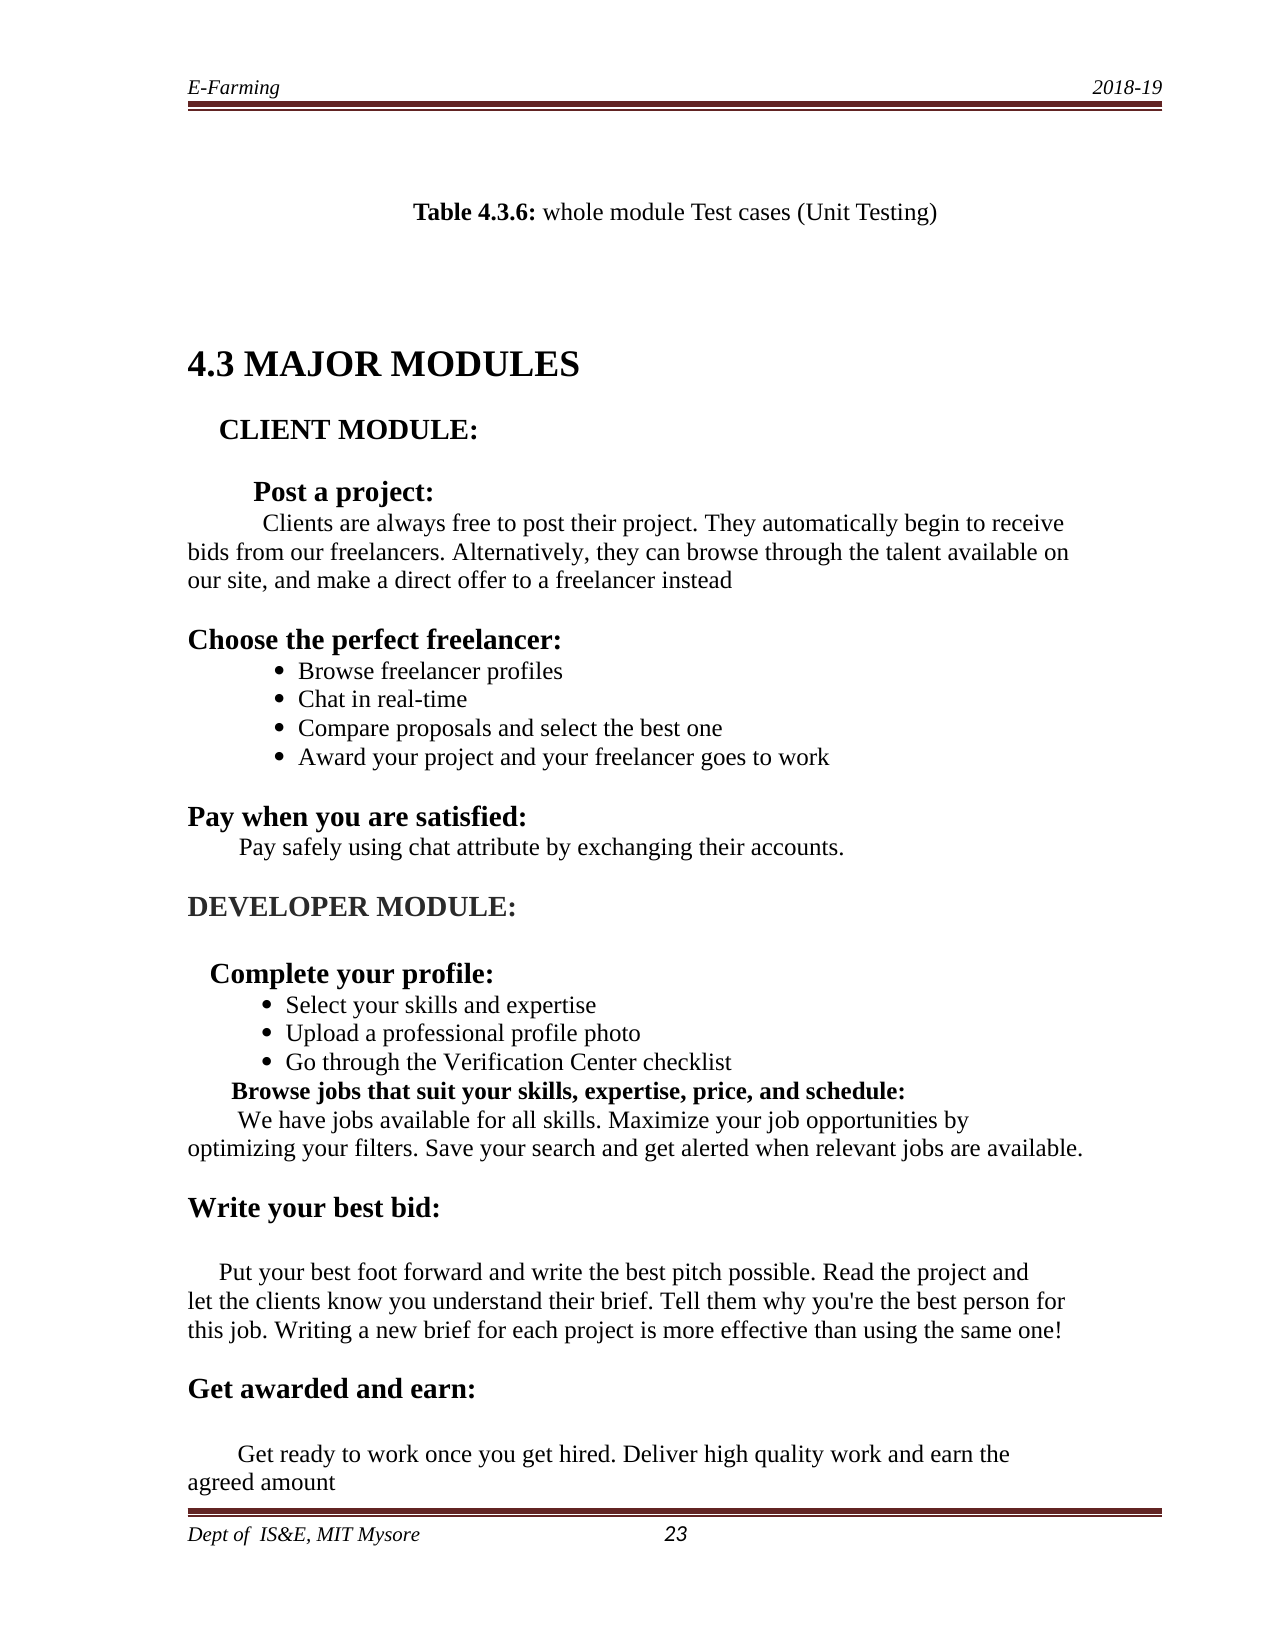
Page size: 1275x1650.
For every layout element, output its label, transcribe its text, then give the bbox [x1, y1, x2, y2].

text Complete your profile: Select your skills and expertise Upload a professional profile photo Go through the Verification Center checklist Browse jobs that suit your skills, expertise, price, and schedule: We have jobs available for all skills. Maximize your job opportunities by optimizing your filters. Save your search and get alerted when relevant jobs are available. [187, 923, 1162, 1162]
text Choose the perfect freelancer: Browse freelancer profiles Chat in real-time Compare proposals and select the best one Award your project and your freelancer goes to work [187, 594, 1162, 771]
text 4.3 MAJOR MODULES [187, 341, 1162, 412]
text Pay when you are satisfied: [187, 771, 1162, 832]
text Table 4.3.6: whole module Test cases (Unit Testing) [187, 197, 1162, 225]
text Get awarded and earn: [187, 1344, 1162, 1405]
text CLIENT MODULE: [187, 412, 1162, 446]
text Pay safely using chat attribute by exchanging their accounts. [187, 832, 1162, 861]
text Post a project: Clients are always free to post their project. They automatically begin to receive bids from our freelancers. Alternatively, they can browse through the talent available on our site, and make a direct offer to a freelancer instead [187, 446, 1162, 594]
text Write your best bid: [187, 1162, 1162, 1224]
text Get ready to work once you get hired. Deliver high quality work and earn the agreed amount [187, 1405, 1162, 1496]
text DEVELOPER MODULE: [187, 861, 1162, 923]
text Put your best foot forward and write the best pitch possible. Read the project and let the clients know you understand their brief. Tell them why you're the best person for this job. Writing a new brief for each project is more effective than using the same one! [187, 1224, 1162, 1344]
